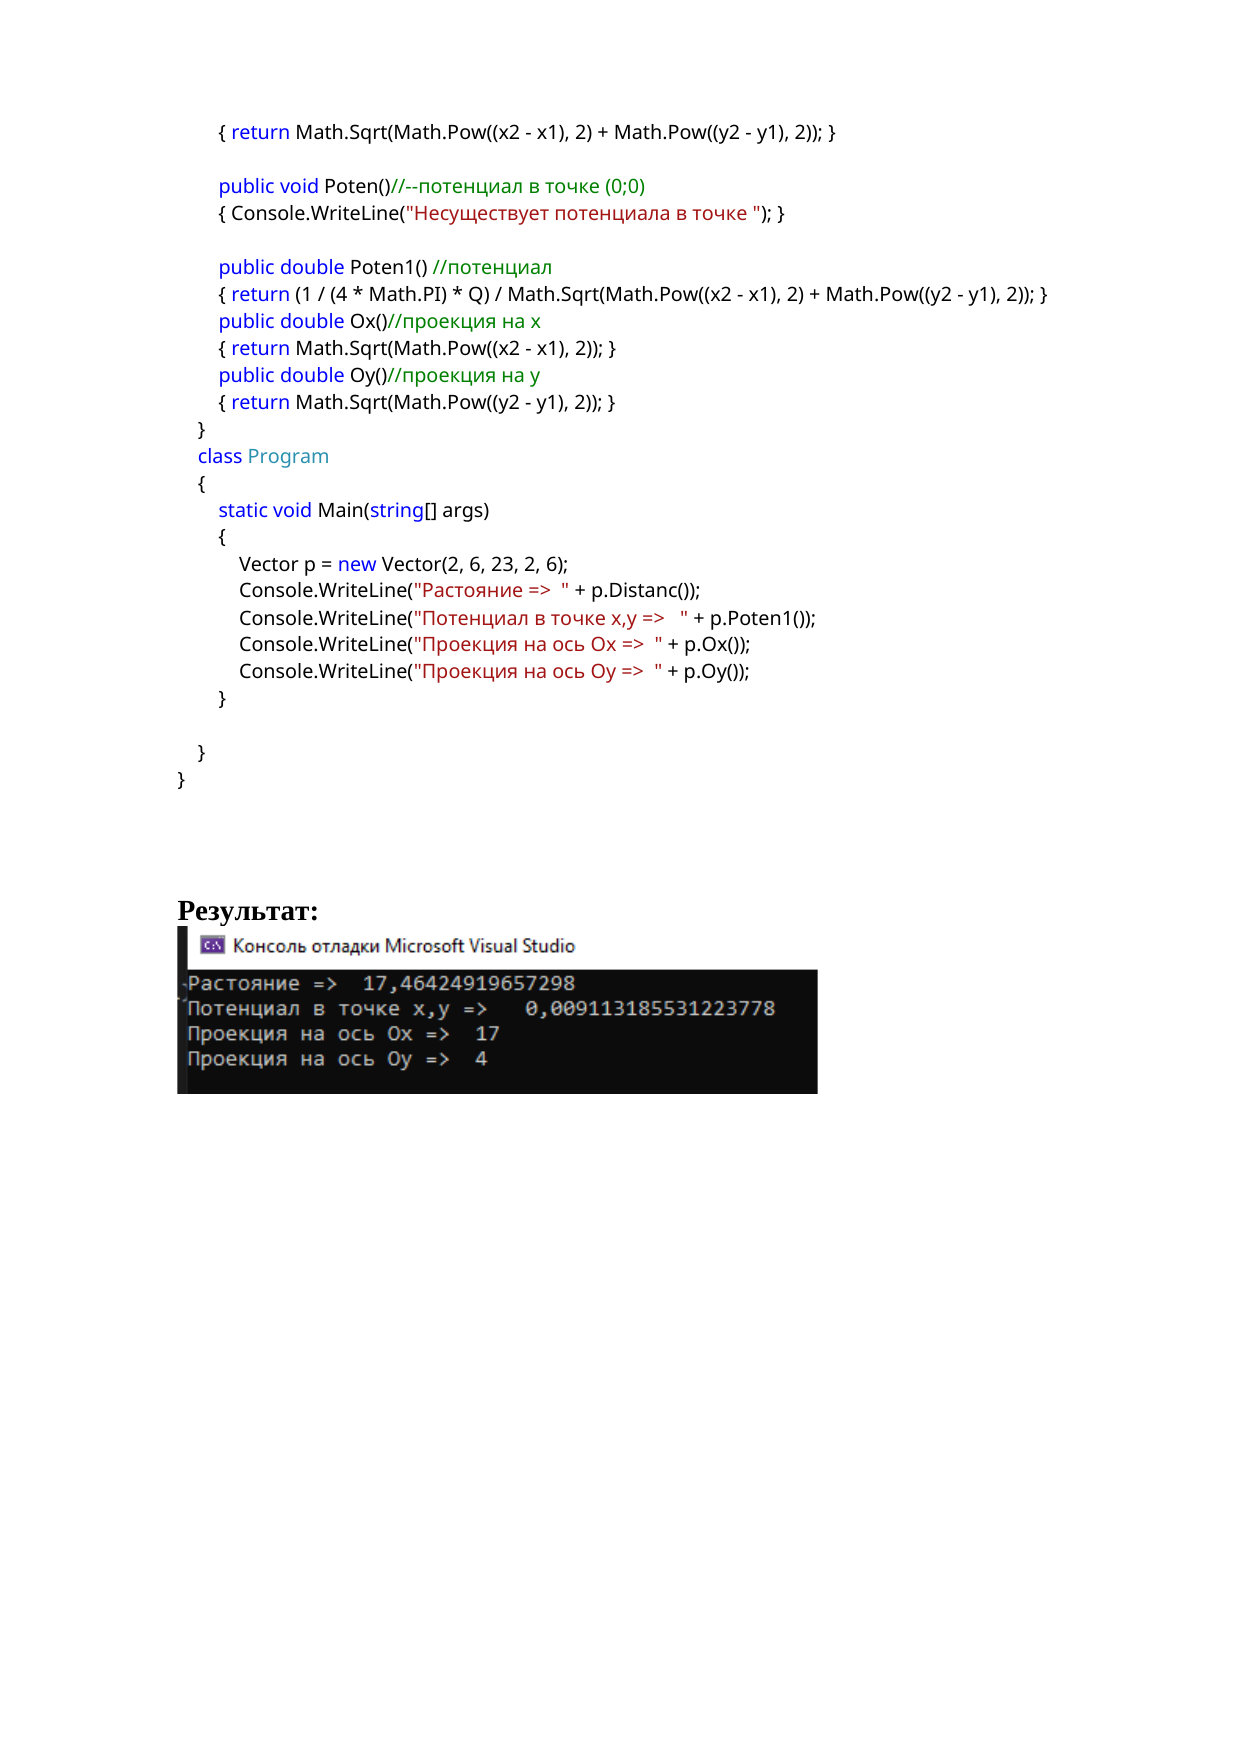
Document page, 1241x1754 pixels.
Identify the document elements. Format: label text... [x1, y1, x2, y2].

text class Program [177, 442, 1152, 469]
text static void Main(string[] args) [177, 496, 1152, 523]
text public void Poten()//--потенциал в точке (0;0) [177, 172, 1152, 199]
text Console.WriteLine("Потенциал в точке x,y => " + p.Poten1()); [177, 604, 1152, 631]
text } [177, 766, 1152, 793]
text public double Poten1() //потенциал [177, 253, 1152, 280]
text Console.WriteLine("Проекция на ось Oy => " + p.Oy()); [177, 658, 1152, 685]
text { [177, 469, 1152, 496]
text { return Math.Sqrt(Math.Pow((x2 - x1), 2) + Math.Pow((y2 - y1), 2)); } [177, 118, 1152, 145]
picture [177, 926, 818, 1094]
text Console.WriteLine("Растояние => " + p.Distanc()); [177, 577, 1152, 604]
text } [177, 415, 1152, 442]
text { Console.WriteLine("Несуществует потенциала в точке "); } [177, 199, 1152, 226]
text } [177, 739, 1152, 766]
text { return (1 / (4 * Math.PI) * Q) / Math.Sqrt(Math.Pow((x2 - x1), 2) + Math.Pow((y2 - y1), 2)); } [177, 280, 1152, 307]
text Console.WriteLine("Проекция на ось Ox => " + p.Ox()); [177, 631, 1152, 658]
text { return Math.Sqrt(Math.Pow((x2 - x1), 2)); } [177, 334, 1152, 361]
text public double Oy()//проекция на y [177, 361, 1152, 388]
text Vector p = new Vector(2, 6, 23, 2, 6); [177, 550, 1152, 577]
text public double Ox()//проекция на x [177, 307, 1152, 334]
text { return Math.Sqrt(Math.Pow((y2 - y1), 2)); } [177, 388, 1152, 415]
text { [177, 523, 1152, 550]
text } [177, 685, 1152, 712]
text Результат: [177, 893, 1152, 927]
